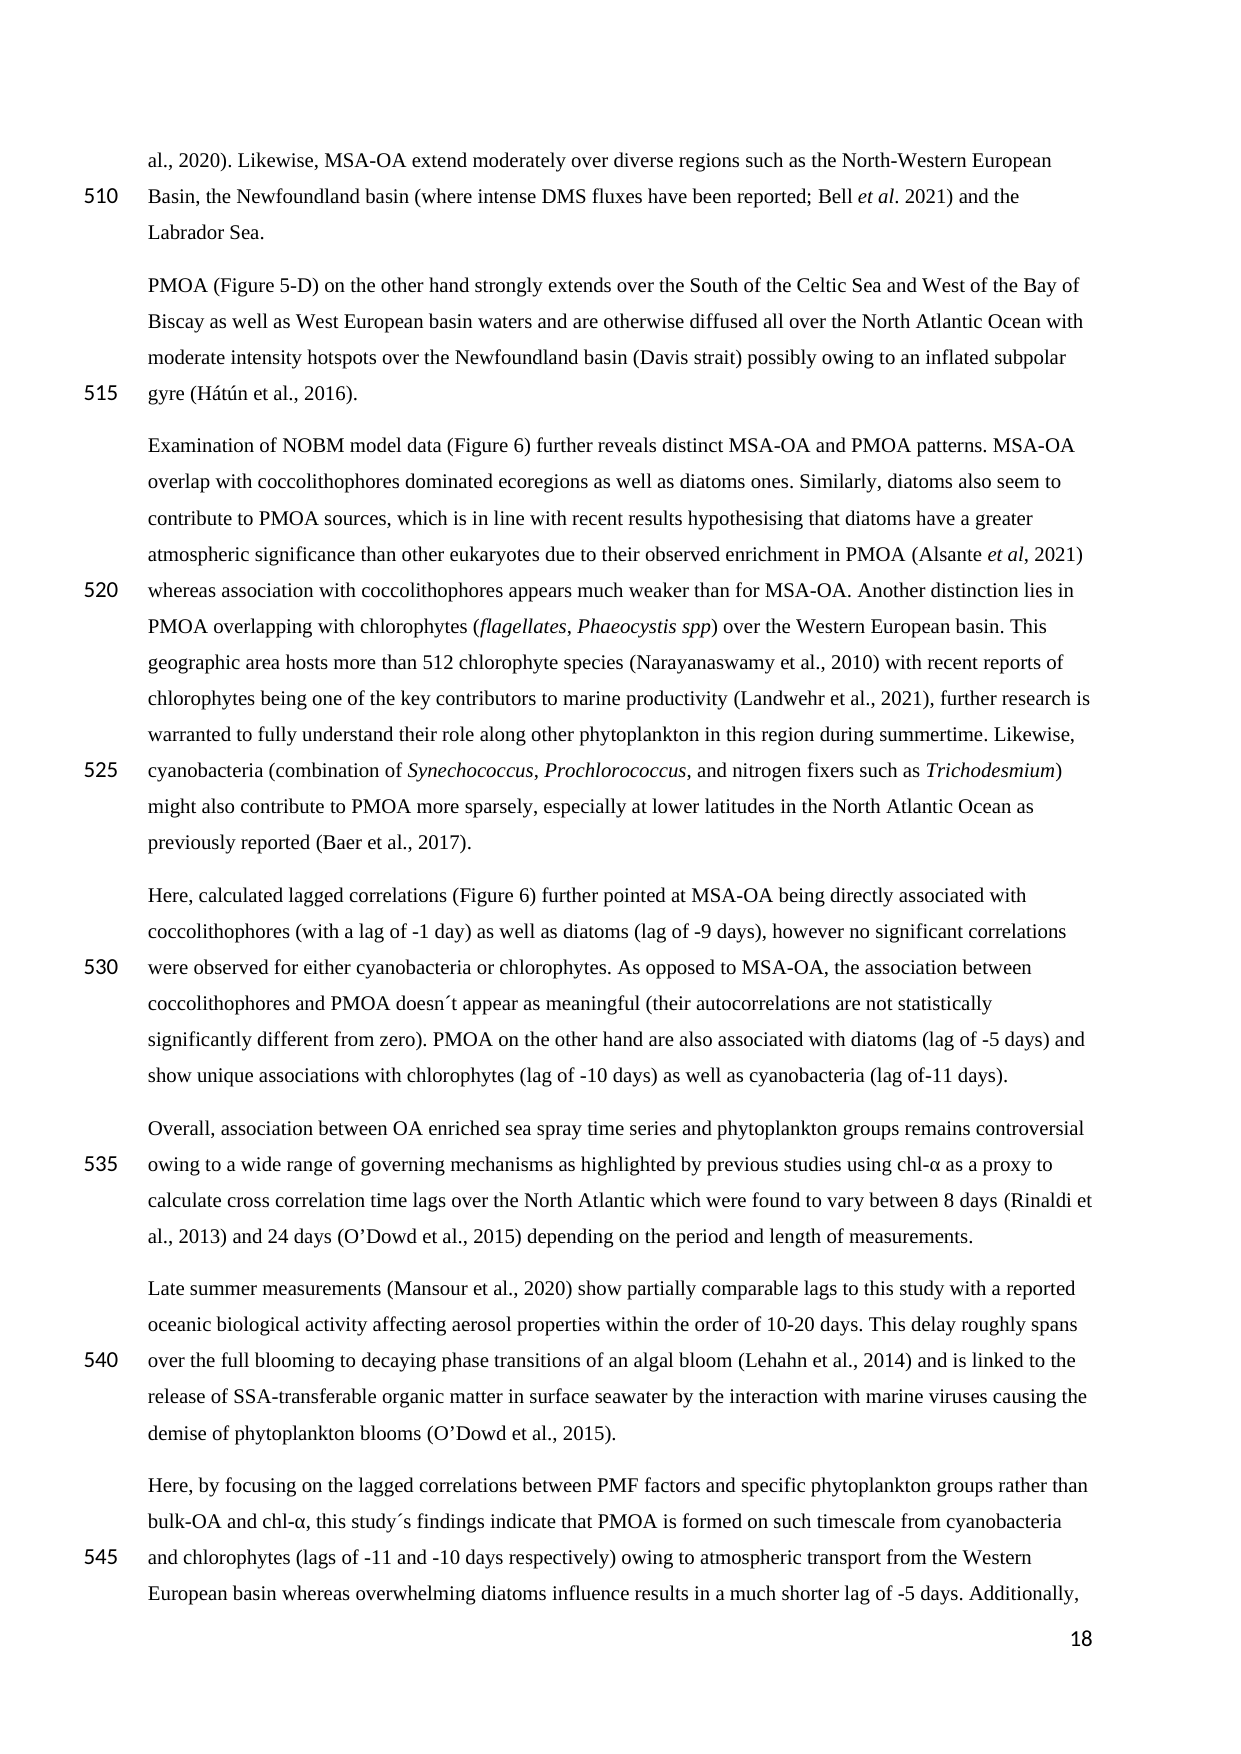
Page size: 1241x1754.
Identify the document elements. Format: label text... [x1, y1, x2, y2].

text PMOA (Figure 5-D) on the other hand strongly extends over the South of the Celtic Sea and West of the Bay of Biscay as well as West European basin waters and are otherwise diffused all over the North Atlantic Ocean with moderate intensity hotspots over the Newfoundland basin (Davis strait) possibly owing to an inflated subpolar gyre (Hátún et al., 2016). [148, 272, 1092, 405]
text Here, calculated lagged correlations (Figure 6) further pointed at MSA-OA being directly associated with coccolithophores (with a lag of -1 day) as well as diatoms (lag of -9 days), however no significant correlations were observed for either cyanobacteria or chlorophytes. As opposed to MSA-OA, the association between coccolithophores and PMOA doesn´t appear as meaningful (their autocorrelations are not statistically significantly different from zero). PMOA on the other hand are also associated with diatoms (lag of -5 days) and show unique associations with chlorophytes (lag of -10 days) as well as cyanobacteria (lag of-11 days). [148, 882, 1092, 1087]
text Overall, association between OA enriched sea spray time series and phytoplankton groups remains controversial owing to a wide range of governing mechanisms as highlighted by previous studies using chl-α as a proxy to calculate cross correlation time lags over the North Atlantic which were found to vary between 8 days (Rinaldi et al., 2013) and 24 days (O’Dowd et al., 2015) depending on the period and length of measurements. [148, 1115, 1092, 1248]
text Examination of NOBM model data (Figure 6) further reveals distinct MSA-OA and PMOA patterns. MSA-OA overlap with coccolithophores dominated ecoregions as well as diatoms ones. Similarly, diatoms also seem to contribute to PMOA sources, which is in line with recent results hypothesising that diatoms have a greater atmospheric significance than other eukaryotes due to their observed enrichment in PMOA (Alsante et al, 2021) whereas association with coccolithophores appears much weaker than for MSA-OA. Another distinction lies in PMOA overlapping with chlorophytes (flagellates, Phaeocystis spp) over the Western European basin. This geographic area hosts more than 512 chlorophyte species (Narayanaswamy et al., 2010) with recent reports of chlorophytes being one of the key contributors to marine productivity (Landwehr et al., 2021), further research is warranted to fully understand their role along other phytoplankton in this region during summertime. Likewise, cyanobacteria (combination of Synechococcus, Prochlorococcus, and nitrogen fixers such as Trichodesmium) might also contribute to PMOA more sparsely, especially at lower latitudes in the North Atlantic Ocean as previously reported (Baer et al., 2017). [148, 433, 1092, 854]
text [148, 1473, 1092, 1605]
text Late summer measurements (Mansour et al., 2020) show partially comparable lags to this study with a reported oceanic biological activity affecting aerosol properties within the order of 10-20 days. This delay roughly spans over the full blooming to decaying phase transitions of an algal bloom (Lehahn et al., 2014) and is linked to the release of SSA-transferable organic matter in surface seawater by the interaction with marine viruses causing the demise of phytoplankton blooms (O’Dowd et al., 2015). [148, 1276, 1092, 1444]
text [148, 148, 1092, 244]
